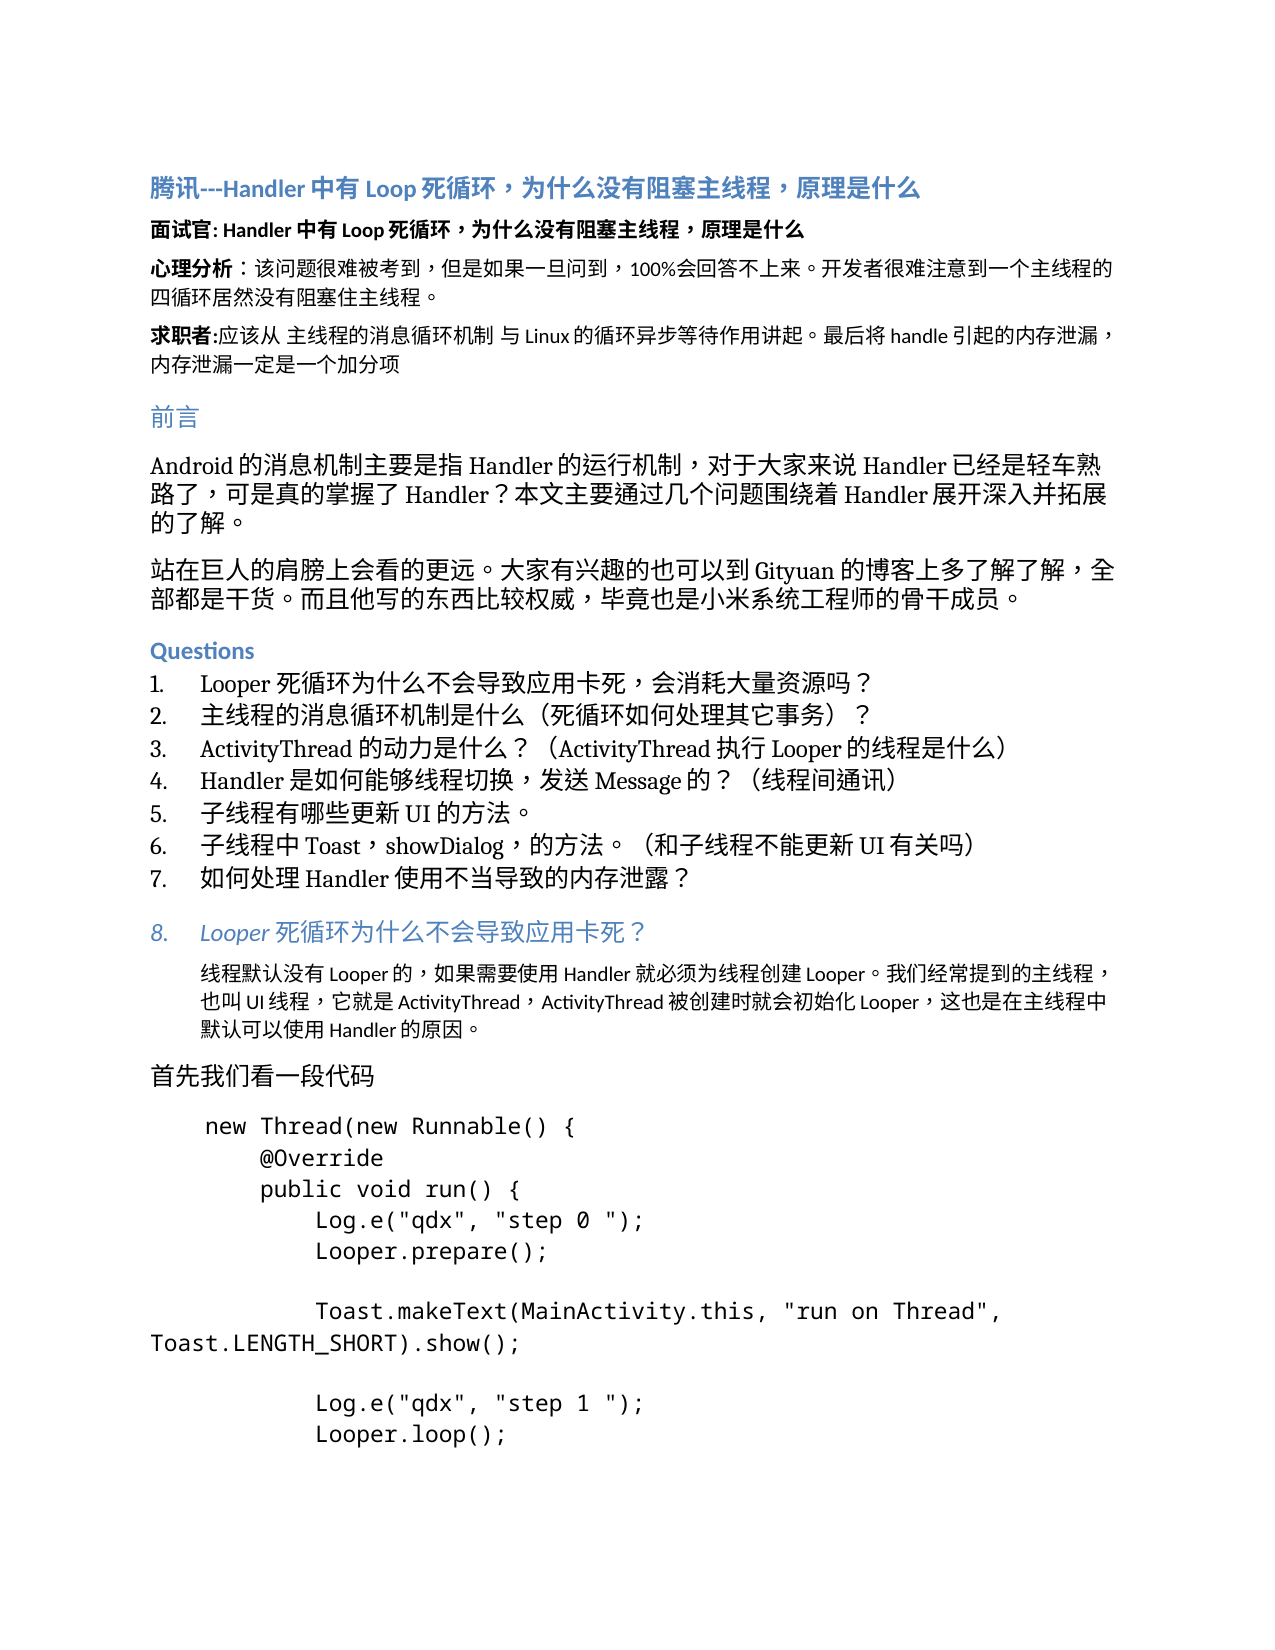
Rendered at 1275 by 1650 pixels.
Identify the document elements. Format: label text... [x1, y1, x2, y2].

text 求职者:应该从 主线程的消息循环机制 与Linux的循环异步等待作用讲起。最后将handle引起的内存泄漏，内存泄漏一定是一个加分项 [150, 321, 1125, 378]
list 子线程中Toast，showDialog，的方法。（和子线程不能更新UI有关吗） [150, 832, 1125, 861]
subtitle Looper 死循环为什么不会导致应用卡死？ [150, 914, 1125, 948]
text 站在巨人的肩膀上会看的更远。大家有兴趣的也可以到Gityuan的博客上多了解了解，全部都是干货。而且他写的东西比较权威，毕竟也是小米系统工程师的骨干成员。 [150, 557, 1125, 614]
subtitle Questions [150, 635, 1125, 666]
list ActivityThread 的动力是什么？（ActivityThread执行Looper的线程是什么） [150, 734, 1125, 763]
list 如何处理Handler 使用不当导致的内存泄露？ [150, 864, 1125, 893]
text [150, 1110, 1125, 1478]
text 首先我们看一段代码 [150, 1063, 1125, 1091]
subtitle 前言 [150, 399, 1125, 433]
text Android的消息机制主要是指Handler的运行机制，对于大家来说Handler已经是轻车熟路了，可是真的掌握了Handler？本文主要通过几个问题围绕着Handler展开深入并拓展的了解。 [150, 452, 1125, 538]
text 心理分析：该问题很难被考到，但是如果一旦问到，100%会回答不上来。开发者很难注意到一个主线程的四循环居然没有阻塞住主线程。 [150, 254, 1125, 311]
list 子线程有哪些更新UI的方法。 [150, 799, 1125, 828]
list Looper 死循环为什么不会导致应用卡死，会消耗大量资源吗？ [150, 669, 1125, 698]
list Handler 是如何能够线程切换，发送Message的？（线程间通讯） [150, 767, 1125, 796]
subtitle 腾讯---Handler中有Loop死循环，为什么没有阻塞主线程，原理是什么 [150, 171, 1125, 205]
list 线程默认没有Looper的，如果需要使用Handler就必须为线程创建Looper。我们经常提到的主线程，也叫UI线程，它就是ActivityThread，ActivityThread被创建时就会初始化Looper，这也是在主线程中默认可以使用Handler的原因。 [150, 959, 1125, 1044]
list 主线程的消息循环机制是什么（死循环如何处理其它事务）？ [150, 702, 1125, 731]
text 面试官: Handler中有Loop死循环，为什么没有阻塞主线程，原理是什么 [150, 215, 1125, 244]
